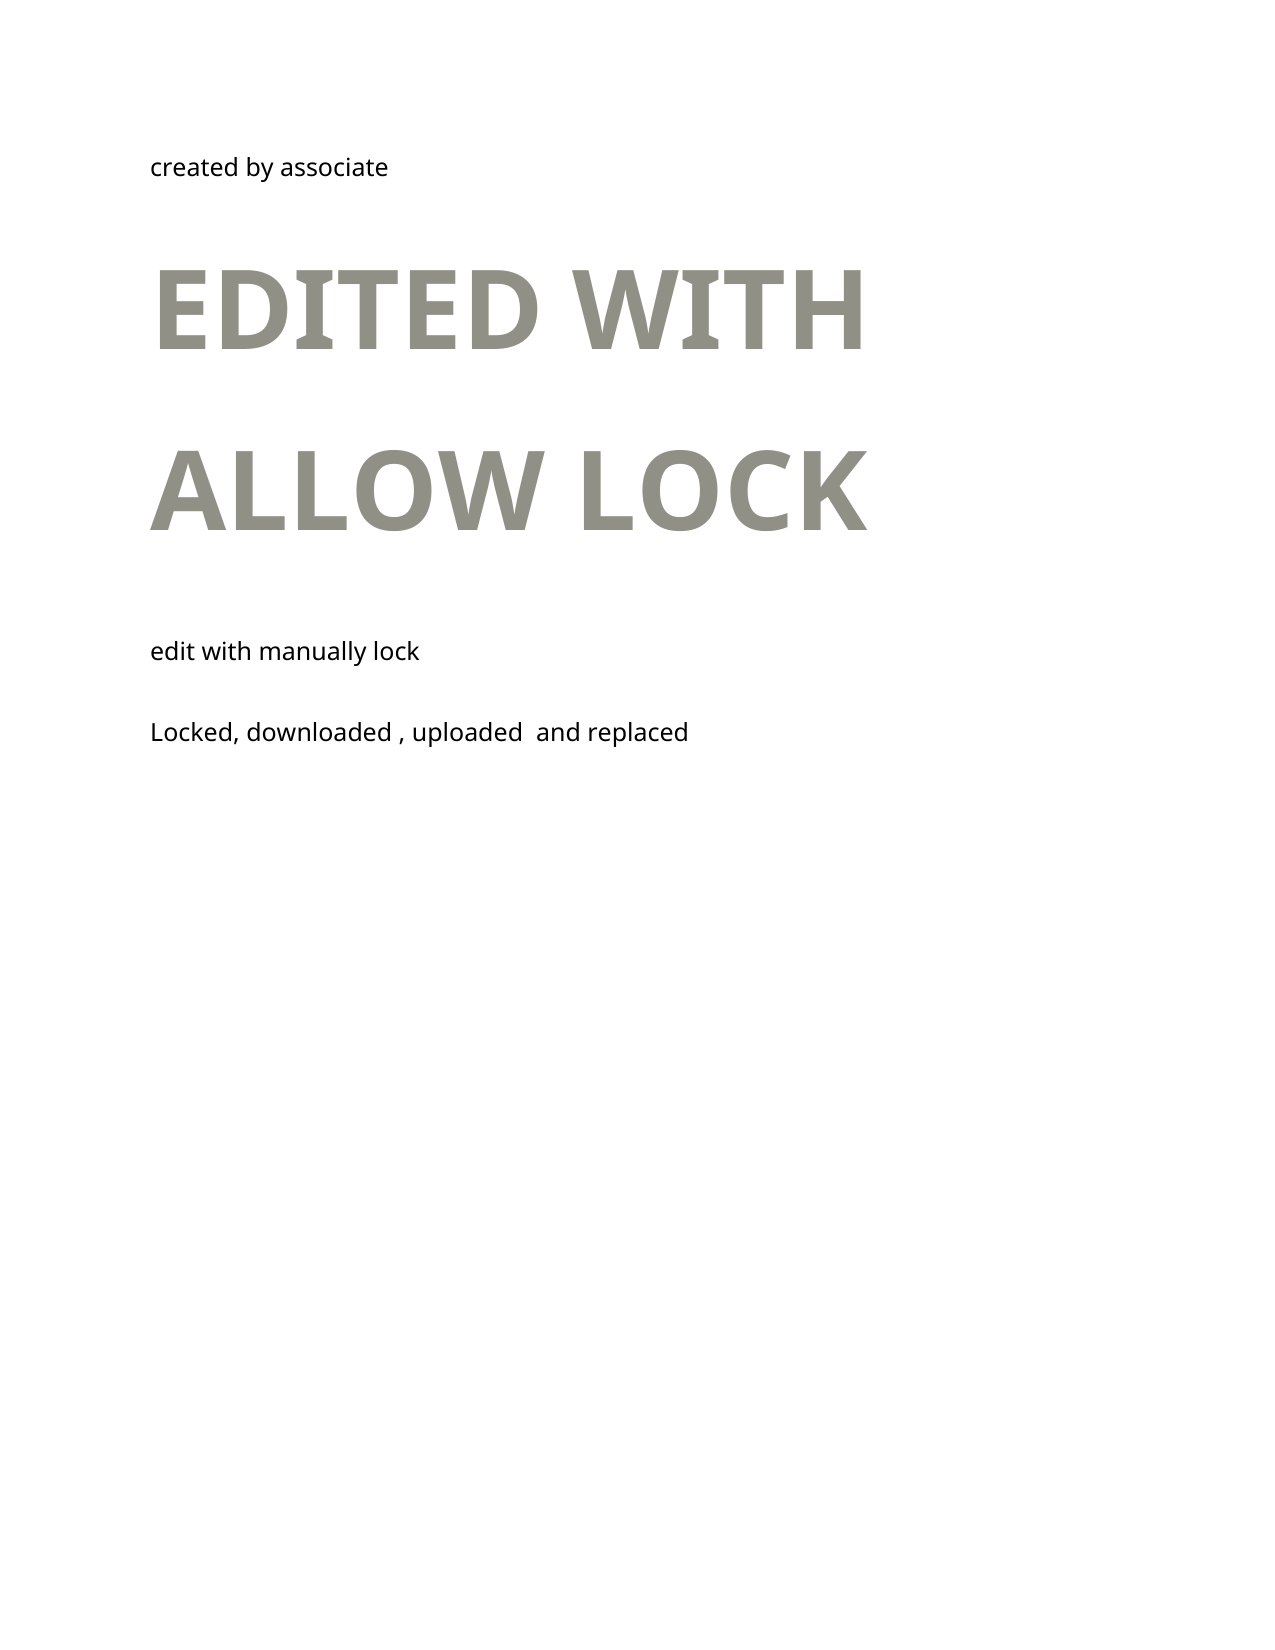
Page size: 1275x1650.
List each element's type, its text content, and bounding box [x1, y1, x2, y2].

text created by associate [150, 150, 1125, 184]
text edit with manually lock [150, 633, 1125, 667]
text ‌EDITED WITH ALLOW LOCK [150, 232, 1125, 562]
text Locked, downloaded , uploaded and replaced [150, 715, 1125, 749]
